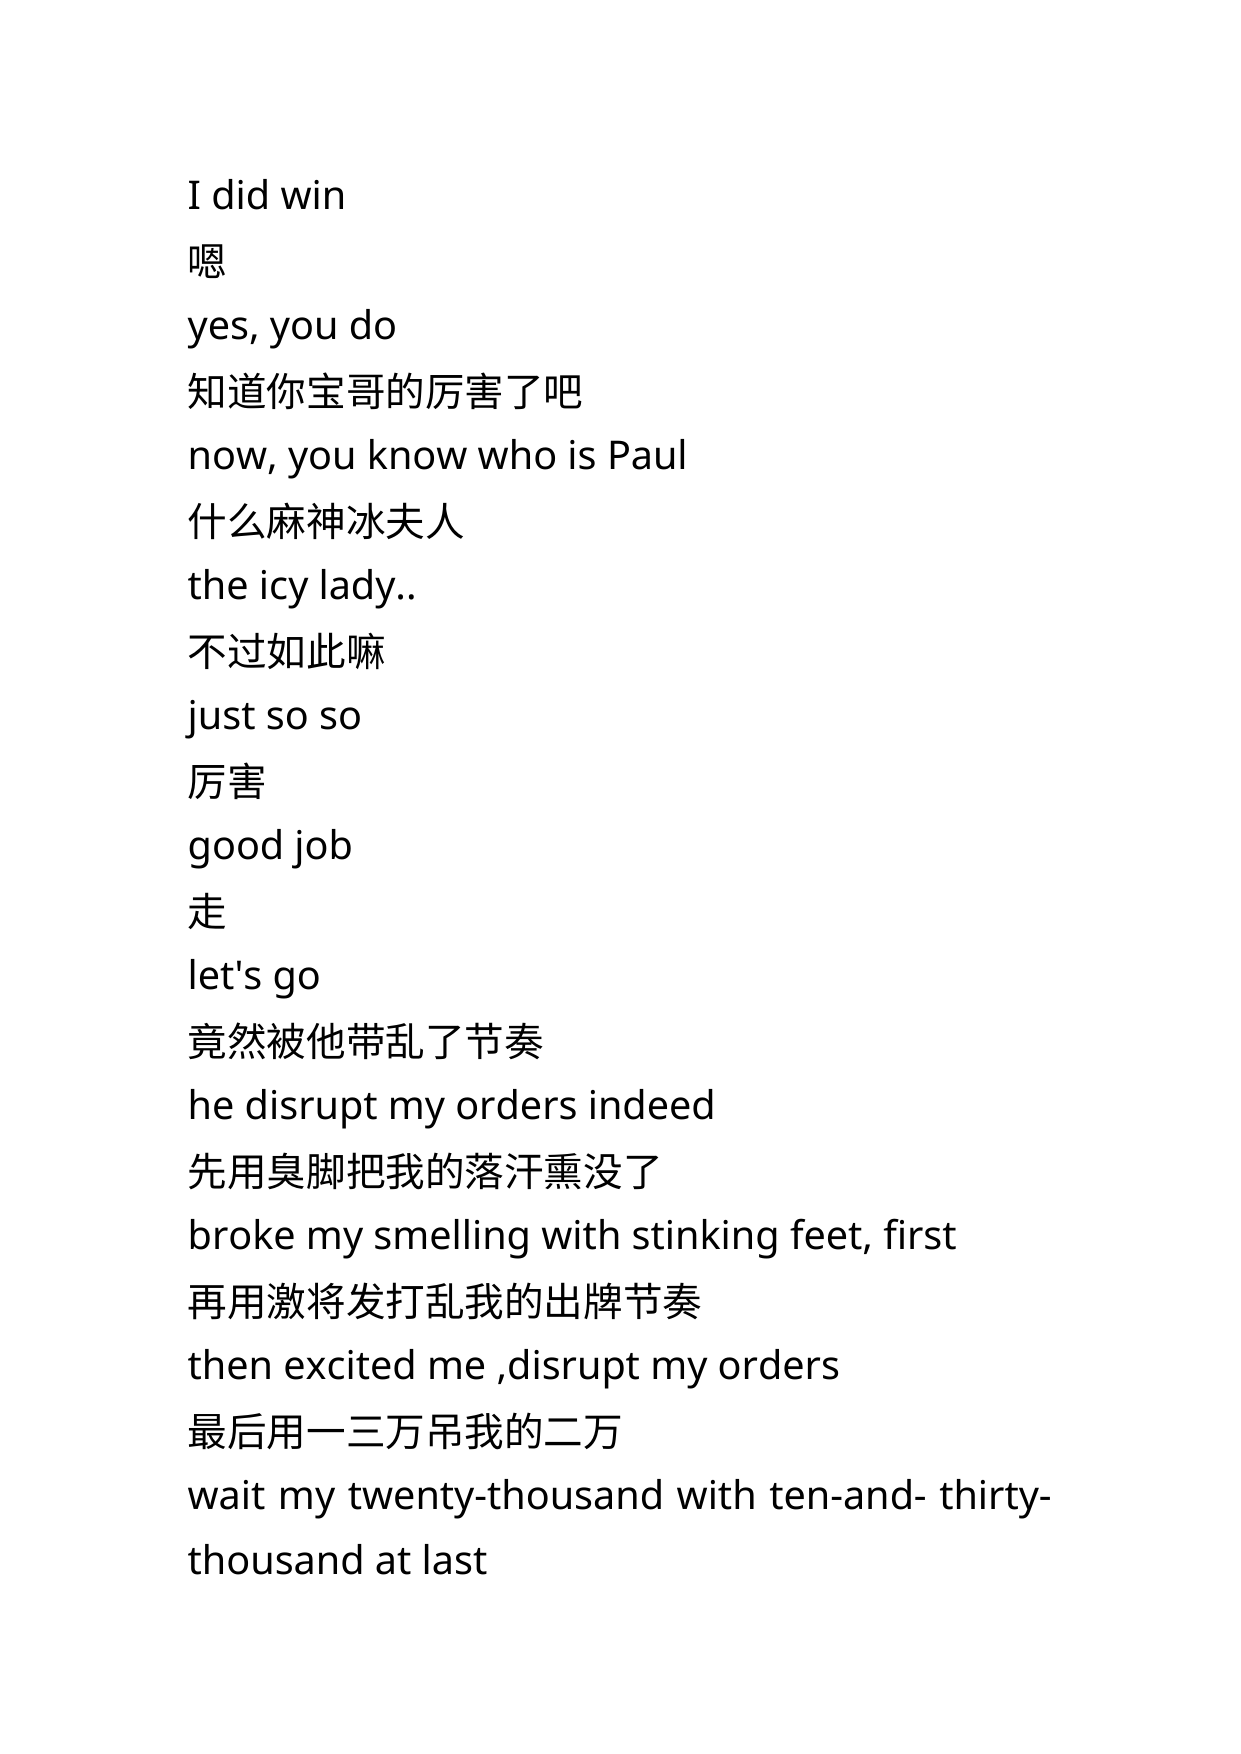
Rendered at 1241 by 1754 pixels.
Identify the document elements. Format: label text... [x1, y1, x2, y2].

text good job [187, 812, 1053, 877]
text 厉害 [187, 747, 1053, 812]
text 竟然被他带乱了节奏 [187, 1007, 1053, 1072]
text 什么麻神冰夫人 [187, 487, 1053, 552]
text the icy lady.. [187, 552, 1053, 617]
text just so so [187, 682, 1053, 747]
text 嗯 [187, 227, 1053, 292]
text 知道你宝哥的厉害了吧 [187, 357, 1053, 422]
text 不过如此嘛 [187, 617, 1053, 682]
text yes, you do [187, 292, 1053, 357]
text he disrupt my orders indeed [187, 1072, 1053, 1137]
text 先用臭脚把我的落汗熏没了 [187, 1137, 1053, 1202]
text let's go [187, 942, 1053, 1007]
text 再用激将发打乱我的出牌节奏 [187, 1267, 1053, 1332]
text broke my smelling with stinking feet, first [187, 1202, 1053, 1267]
text I did win [187, 162, 1053, 227]
text now, you know who is Paul [187, 422, 1053, 487]
text 最后用一三万吊我的二万 [187, 1397, 1053, 1462]
text wait my twenty-thousand with ten-and- thirty-thousand at last [187, 1462, 1053, 1592]
text 走 [187, 877, 1053, 942]
text then excited me ,disrupt my orders [187, 1332, 1053, 1397]
